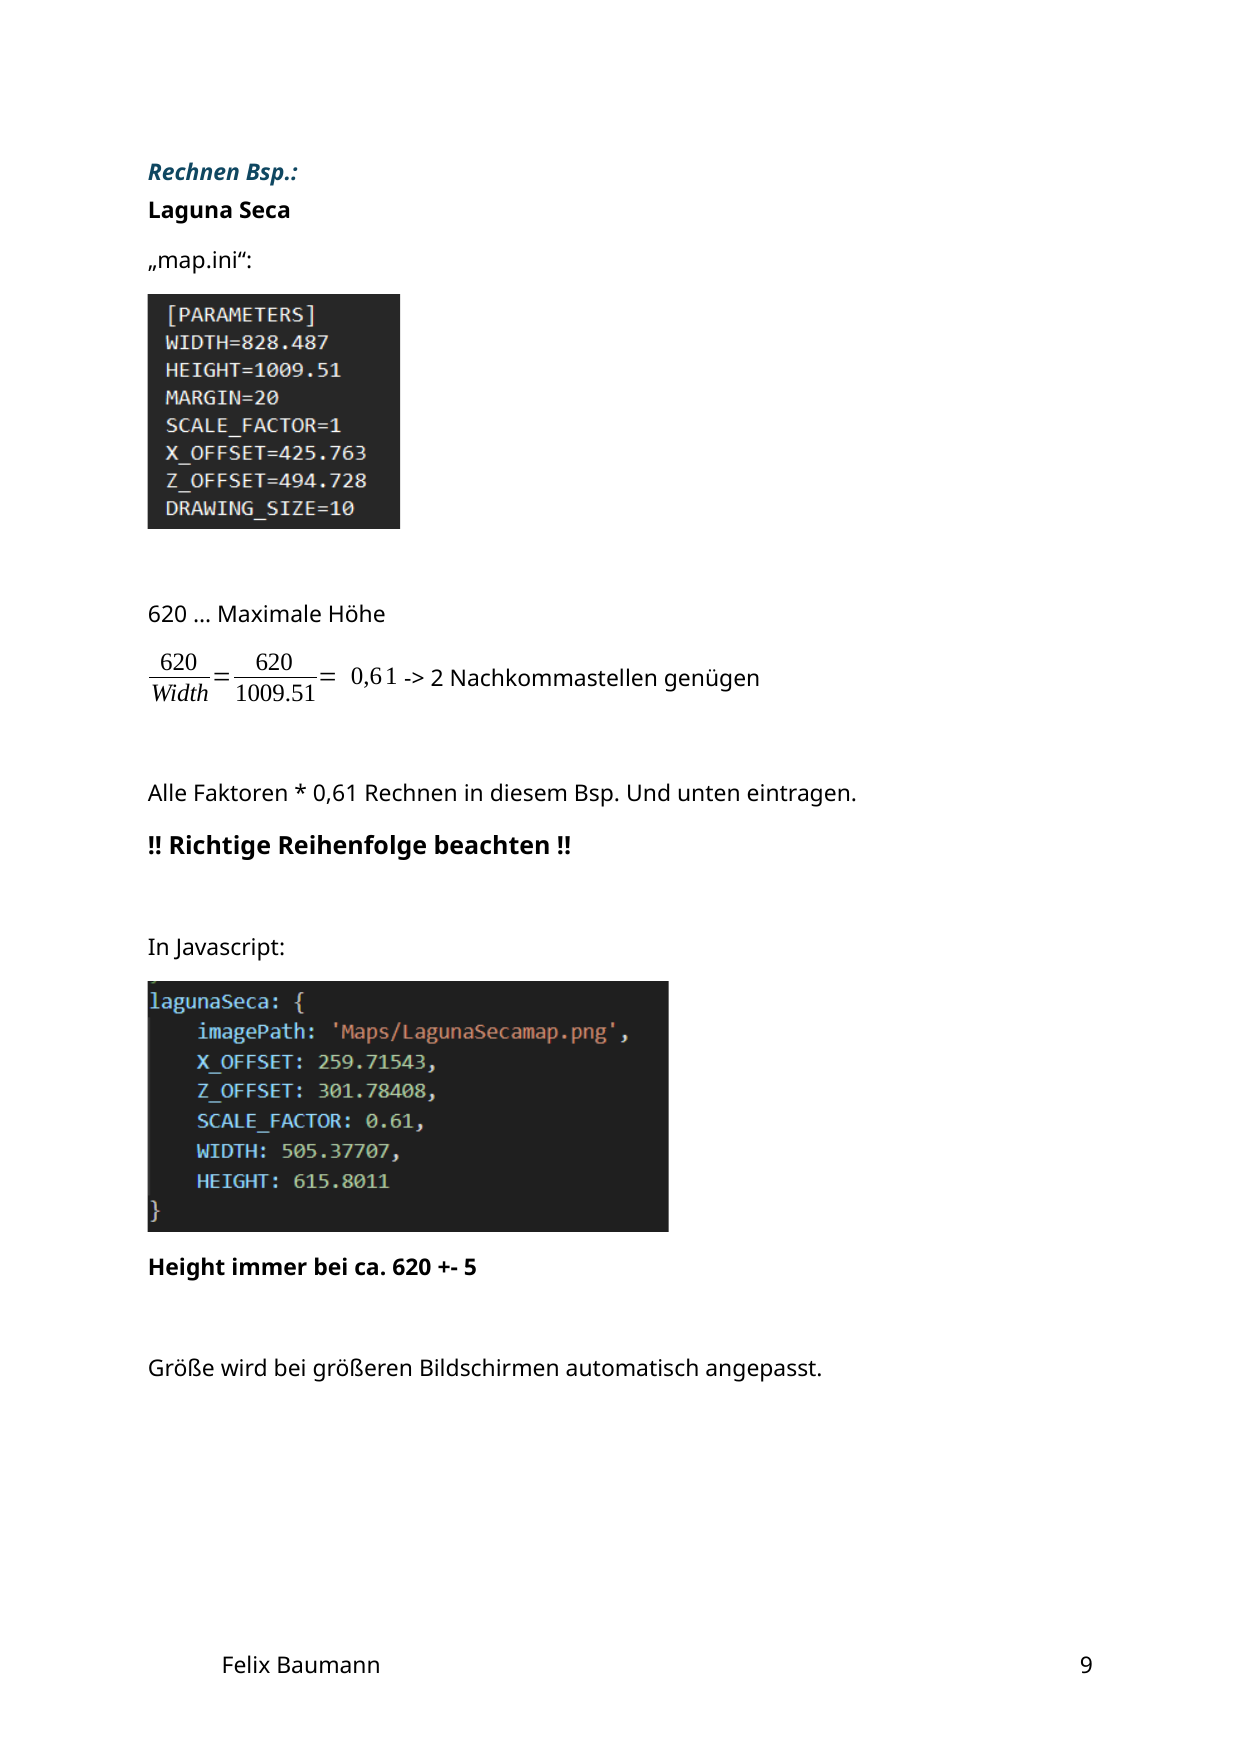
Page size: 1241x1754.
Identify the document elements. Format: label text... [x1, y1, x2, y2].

text !! Richtige Reihenfolge beachten !! [148, 827, 1093, 861]
picture [147, 294, 400, 529]
text In Javascript: [148, 931, 1093, 962]
text Laguna Seca [148, 194, 1093, 225]
text Height immer bei ca. 620 +- 5 [148, 1251, 1093, 1282]
text -> 2 Nachkommastellen genügen [148, 648, 1093, 707]
text 620 … Maximale Höhe [148, 598, 1093, 629]
text Alle Faktoren * 0,61 Rechnen in diesem Bsp. Und unten eintragen. [148, 777, 1093, 808]
subtitle Rechnen Bsp.: [148, 156, 1093, 187]
picture [147, 981, 669, 1232]
text „map.ini“: [148, 244, 1093, 276]
text Größe wird bei größeren Bildschirmen automatisch angepasst. [148, 1352, 1093, 1383]
